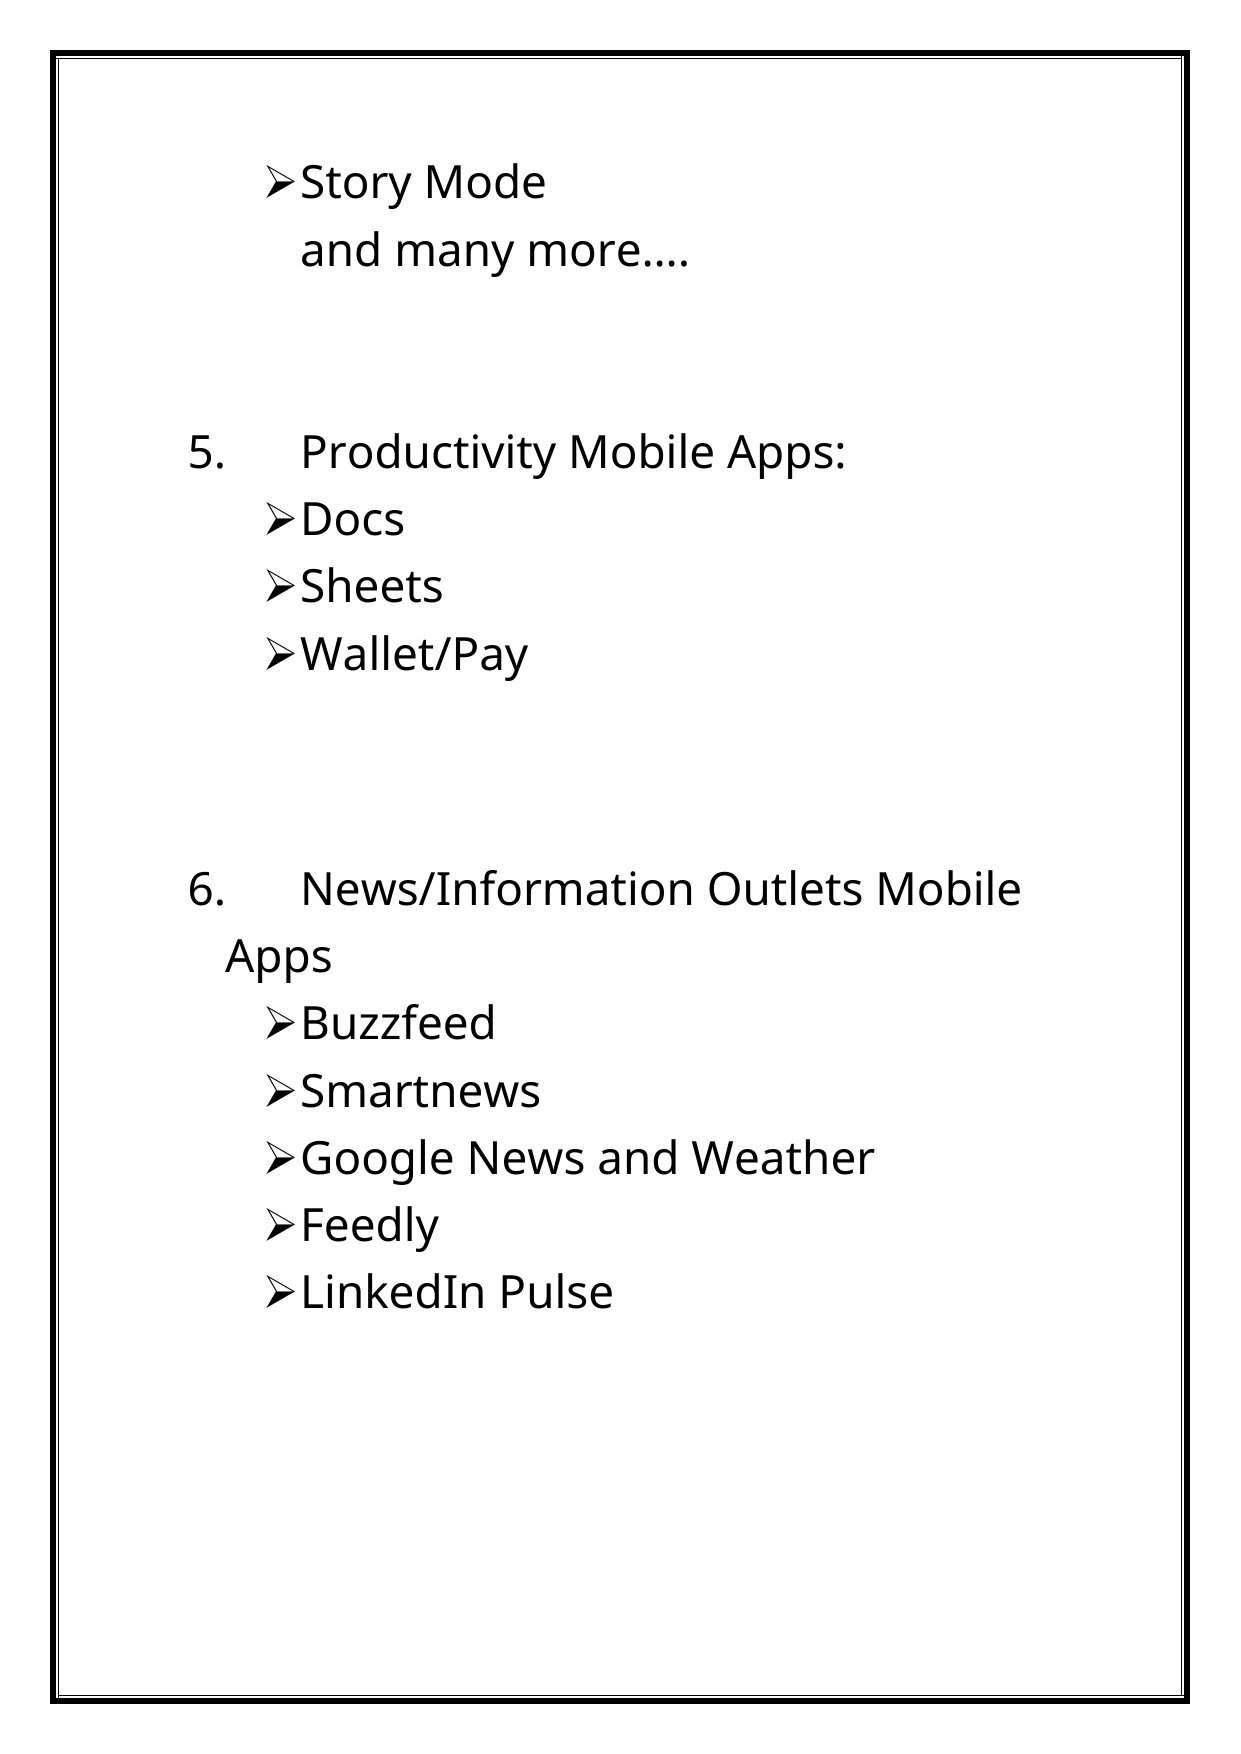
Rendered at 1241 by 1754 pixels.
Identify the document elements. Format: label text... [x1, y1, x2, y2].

list News/Information Outlets Mobile Apps [187, 856, 1090, 986]
list Google News and Weather [262, 1125, 1090, 1188]
list Wallet/Pay [262, 621, 1090, 683]
list Story Mode and many more…. [262, 150, 1090, 280]
list Docs [262, 486, 1090, 549]
list Smartnews [262, 1058, 1090, 1121]
list Sheets [262, 554, 1090, 616]
list Productivity Mobile Apps: [187, 419, 1090, 482]
list Buzzfeed [262, 991, 1090, 1053]
list LinkedIn Pulse [262, 1260, 1090, 1322]
list Feedly [262, 1193, 1090, 1255]
